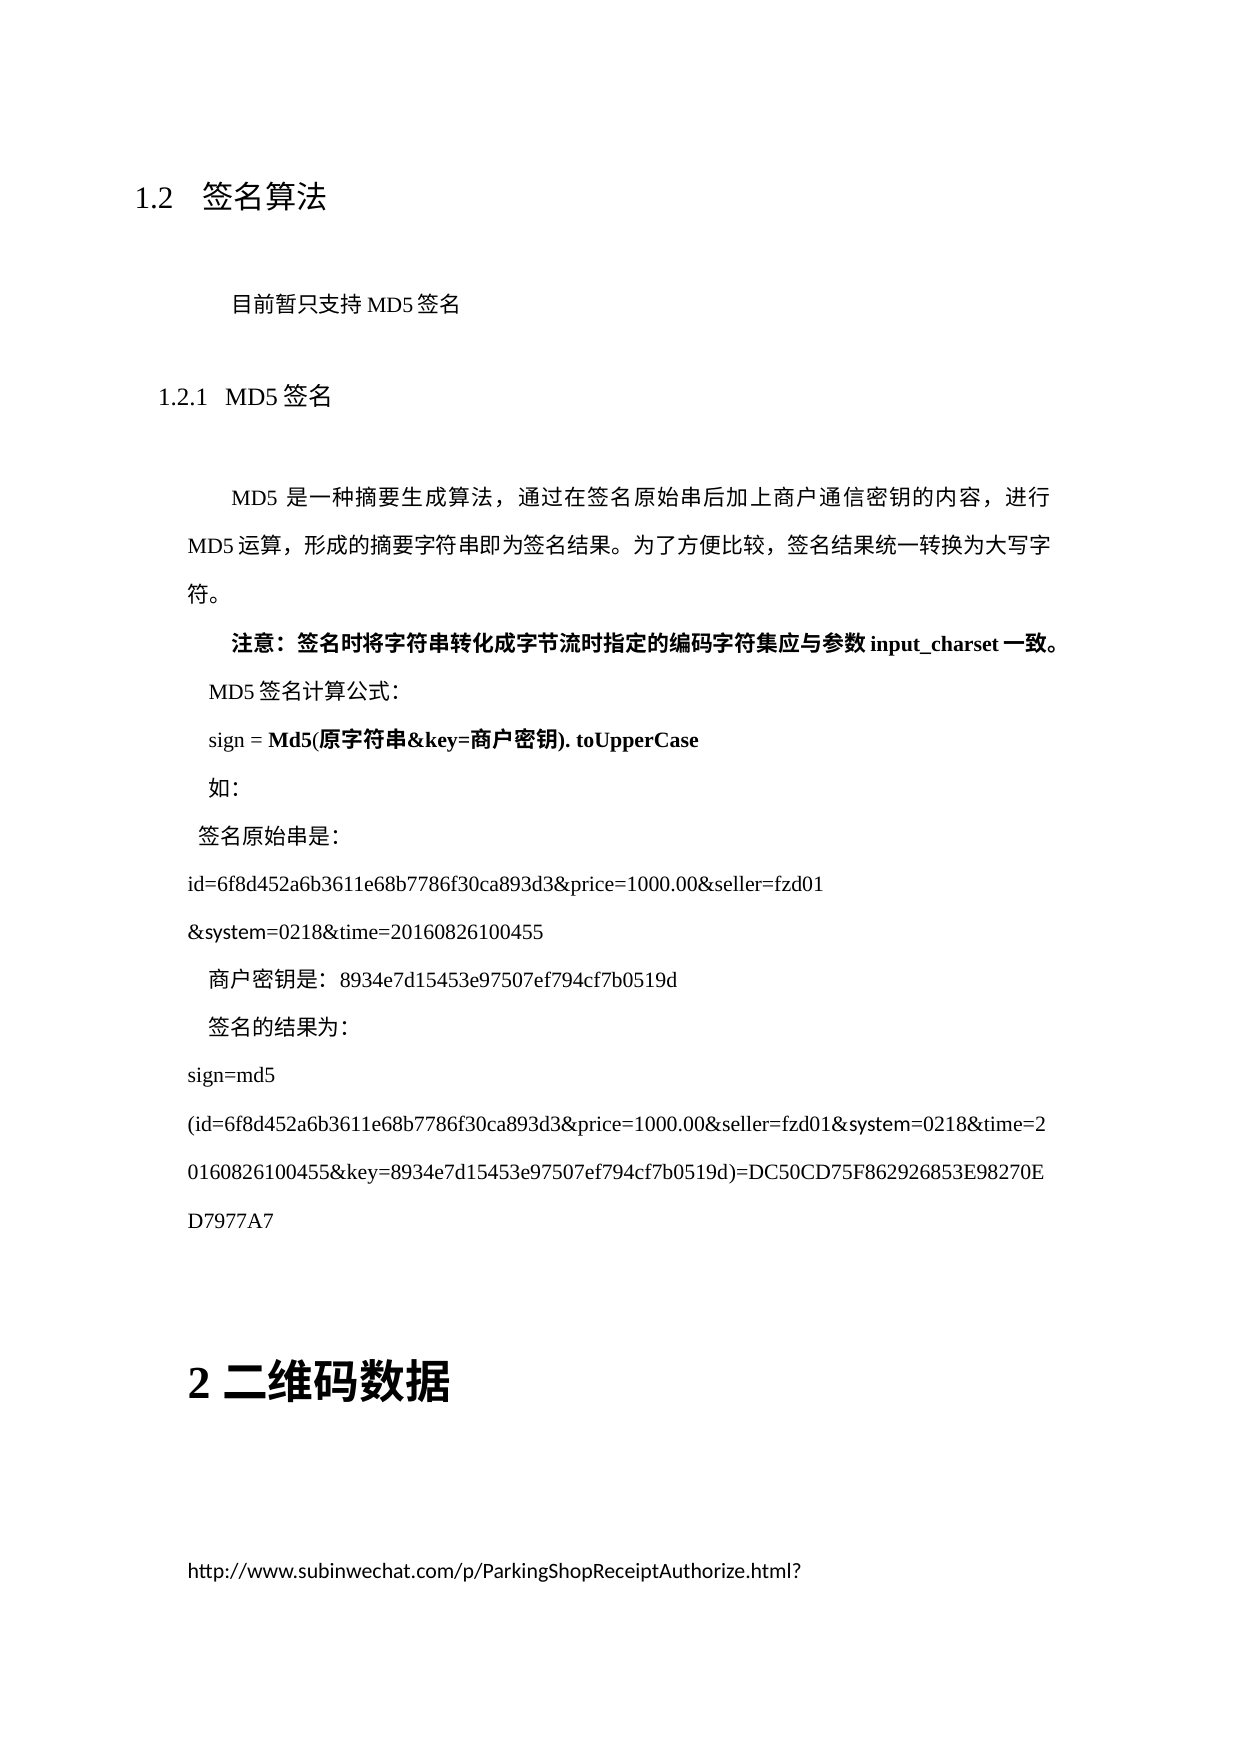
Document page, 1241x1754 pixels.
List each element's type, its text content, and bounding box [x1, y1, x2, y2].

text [187, 1555, 1053, 1587]
text 如： [187, 770, 1053, 803]
subtitle 签名算法 [134, 162, 1053, 227]
text MD5签名计算公式： [187, 673, 1053, 706]
text MD5 是一种摘要生成算法，通过在签名原始串后加上商户通信密钥的内容，进行MD5运算，形成的摘要字符串即为签名结果。为了方便比较，签名结果统一转换为大写字符。 [187, 479, 1053, 609]
text 目前暂只支持MD5签名 [187, 286, 1053, 319]
subtitle MD5签名 [158, 362, 1053, 427]
text 签名原始串是： [187, 818, 1053, 851]
text 商户密钥是：8934e7d15453e97507ef794cf7b0519d [187, 961, 1053, 994]
subtitle 2 二维码数据 [187, 1330, 1053, 1427]
text sign=md5(id=6f8d452a6b3611e68b7786f30ca893d3&price=1000.00&seller=fzd01&system=0218&time=20160826100455&key=8934e7d15453e97507ef794cf7b0519d)=DC50CD75F862926853E98270ED7977A7 [187, 1058, 1053, 1237]
text 签名的结果为： [187, 1010, 1053, 1042]
text sign = Md5(原字符串&key=商户密钥). toUpperCase [187, 722, 1053, 754]
text id=6f8d452a6b3611e68b7786f30ca893d3&price=1000.00&seller=fzd01&system=0218&time=20160826100455 [187, 867, 1053, 948]
text 注意：签名时将字符串转化成字节流时指定的编码字符集应与参数input_charset一致。 [187, 625, 1053, 658]
